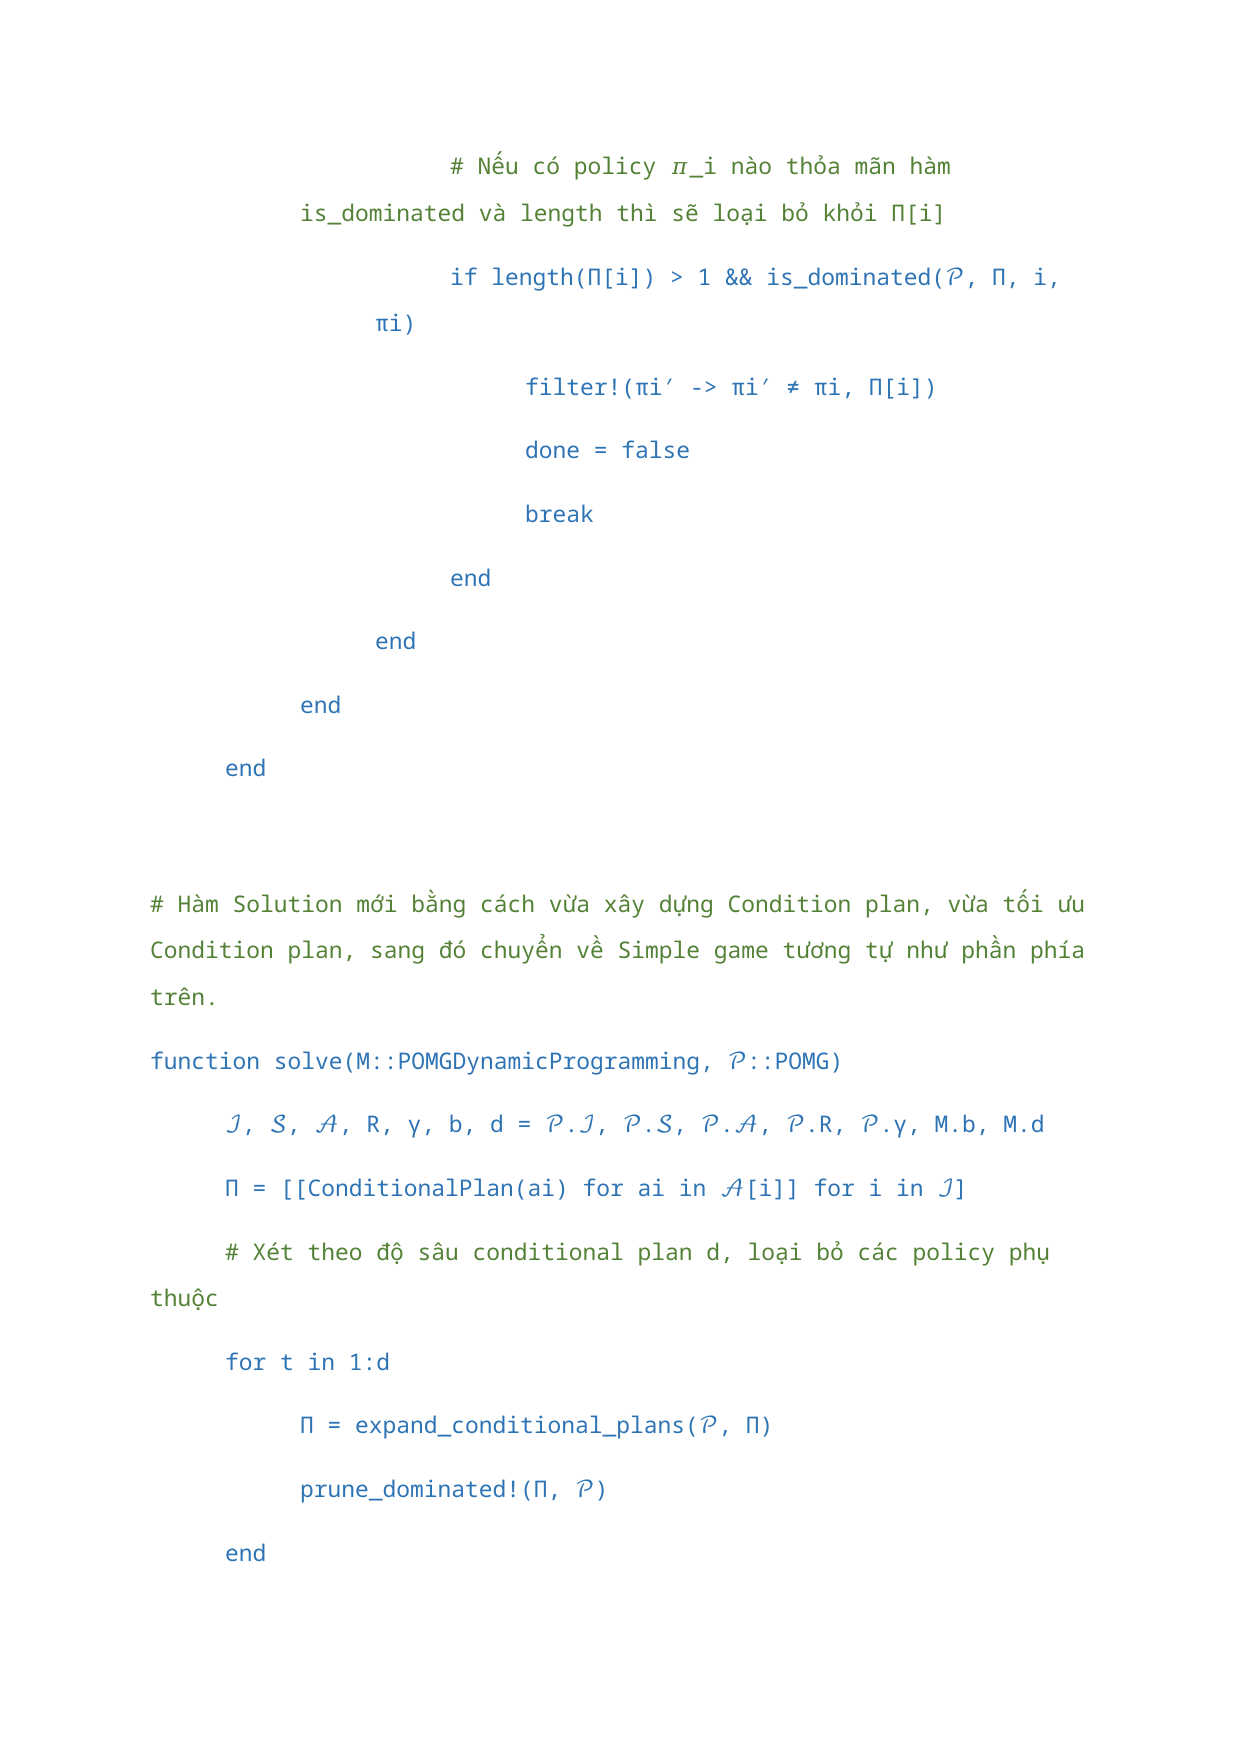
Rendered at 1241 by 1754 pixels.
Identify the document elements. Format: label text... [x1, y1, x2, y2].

text # Nếu có policy 𝜋_i nào thỏa mãn hàm is_dominated và length thì sẽ loại bỏ khỏi Π[i] [300, 150, 1090, 228]
text end [150, 752, 1090, 783]
text Π = expand_conditional_plans(𝒫, Π) [225, 1409, 1090, 1441]
text # Hàm Solution mới bằng cách vừa xây dựng Condition plan, vừa tối ưu Condition plan, sang đó chuyển về Simple game tương tự như phần phía trên. [150, 888, 1090, 1013]
text done = false [450, 434, 1090, 466]
text function solve(M::POMGDynamicProgramming, 𝒫::POMG) [150, 1045, 1090, 1076]
text end [300, 625, 1090, 656]
text end [375, 561, 1090, 593]
text ℐ, 𝒮, 𝒜, R, γ, b, d = 𝒫.ℐ, 𝒫.𝒮, 𝒫.𝒜, 𝒫.R, 𝒫.γ, M.b, M.d [150, 1108, 1090, 1140]
text end [225, 688, 1090, 720]
text end [150, 1537, 1090, 1568]
text break [450, 498, 1090, 529]
text for t in 1:d [150, 1346, 1090, 1377]
text filter!(πi′ -> πi′ ≠ πi, Π[i]) [450, 371, 1090, 402]
text if length(Π[i]) > 1 && is_dominated(𝒫, Π, i, πi) [375, 260, 1090, 338]
text prune_dominated!(Π, 𝒫) [225, 1473, 1090, 1504]
text Π = [[ConditionalPlan(ai) for ai in 𝒜[i]] for i in ℐ] [150, 1172, 1090, 1203]
text # Xét theo độ sâu conditional plan d, loại bỏ các policy phụ thuộc [150, 1236, 1090, 1314]
